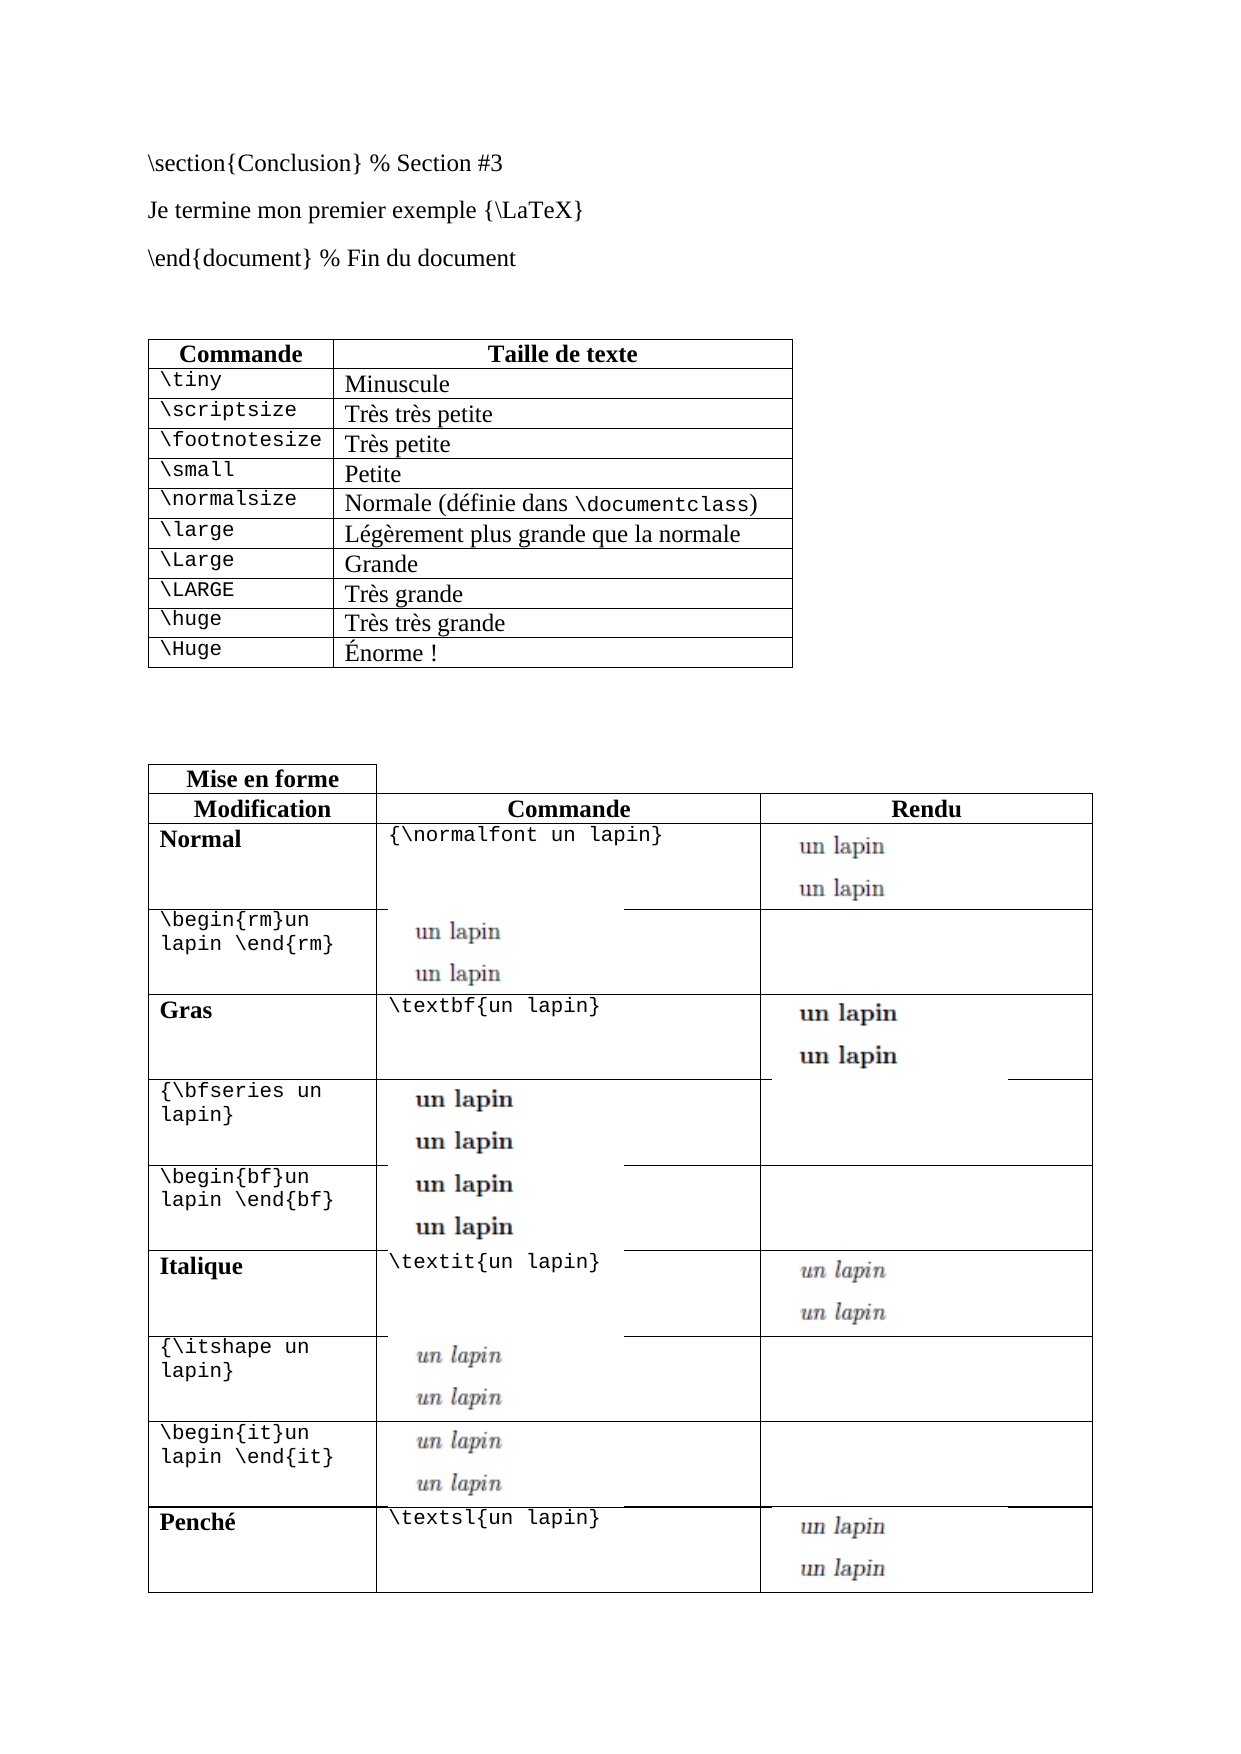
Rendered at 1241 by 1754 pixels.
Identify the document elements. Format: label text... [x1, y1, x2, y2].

table_cell [761, 1080, 1092, 1165]
table_header Taille de texte [334, 340, 792, 368]
text \section{Conclusion} % Section #3 [148, 148, 1093, 176]
text Je termine mon premier exemple {\LaTeX} [148, 195, 1093, 224]
table_cell \normalsize [149, 489, 333, 518]
table_cell {\normalfont un lapin} [377, 824, 760, 908]
table_header Commande [149, 340, 333, 368]
table_cell [761, 910, 1092, 994]
table_cell [761, 1166, 1092, 1250]
table_cell [624, 910, 760, 994]
table_cell Très très grande [334, 609, 792, 637]
picture [772, 1507, 1008, 1592]
table_cell {\bfseries un lapin} [149, 1080, 376, 1165]
table_cell [761, 1251, 772, 1336]
table_cell \footnotesize [149, 429, 333, 458]
table_cell Très très petite [334, 399, 792, 428]
table_cell Légèrement plus grande que la normale [334, 519, 792, 548]
table_cell [761, 1422, 1092, 1506]
table_cell \small [149, 459, 333, 487]
text \end{document} % Fin du document [148, 243, 1093, 272]
picture [388, 1422, 624, 1507]
table_cell [1008, 1508, 1092, 1592]
table_cell Italique [149, 1251, 376, 1336]
table_cell [624, 1166, 760, 1250]
table_cell [761, 995, 772, 1079]
table_cell \textbf{un lapin} [377, 995, 760, 1079]
table_cell Rendu [761, 794, 1092, 823]
table_cell Commande [377, 794, 760, 823]
table_cell Modification [149, 794, 376, 823]
table_cell Petite [334, 459, 792, 487]
table_cell [624, 1080, 760, 1165]
table_cell Penché [149, 1508, 376, 1592]
picture [388, 909, 624, 994]
table_cell \textit{un lapin} [377, 1251, 760, 1336]
table_cell \begin{it}un lapin \end{it} [149, 1422, 376, 1506]
table_cell [377, 910, 388, 994]
table_cell \Huge [149, 638, 333, 667]
table_cell [1008, 995, 1092, 1079]
table_cell \Large [149, 549, 333, 578]
table_cell Énorme ! [334, 638, 792, 667]
table_cell [1008, 824, 1092, 908]
table_cell [761, 824, 772, 908]
picture [772, 1251, 1008, 1336]
table_cell Très grande [334, 579, 792, 607]
table_cell Normal [149, 824, 376, 908]
table_cell [377, 1166, 388, 1250]
table_cell {\itshape un lapin} [149, 1337, 376, 1421]
table_cell [624, 1337, 760, 1421]
table_cell [377, 1080, 388, 1165]
table_cell Gras [149, 995, 376, 1079]
table_cell \large [149, 519, 333, 548]
table_cell \tiny [149, 369, 333, 398]
table_cell [377, 1422, 388, 1506]
table_cell Normale (définie dans \documentclass) [334, 489, 792, 518]
picture [388, 1080, 624, 1251]
table_cell Grande [334, 549, 792, 578]
table_cell \textsl{un lapin} [377, 1508, 760, 1592]
table_cell [377, 1337, 388, 1421]
table_cell [1008, 1251, 1092, 1336]
table_cell \LARGE [149, 579, 333, 607]
table_cell \begin{bf}un lapin \end{bf} [149, 1166, 376, 1250]
table_cell \scriptsize [149, 399, 333, 428]
table_cell Très petite [334, 429, 792, 458]
table_cell Minuscule [334, 369, 792, 398]
picture [388, 1336, 624, 1421]
picture [772, 995, 1008, 1080]
table_header Mise en forme [149, 765, 376, 793]
picture [772, 824, 1008, 909]
table_cell [624, 1422, 760, 1506]
table_cell [761, 1337, 1092, 1421]
table_cell \huge [149, 609, 333, 637]
table_cell \begin{rm}un lapin \end{rm} [149, 910, 376, 994]
table_cell [761, 1508, 772, 1592]
